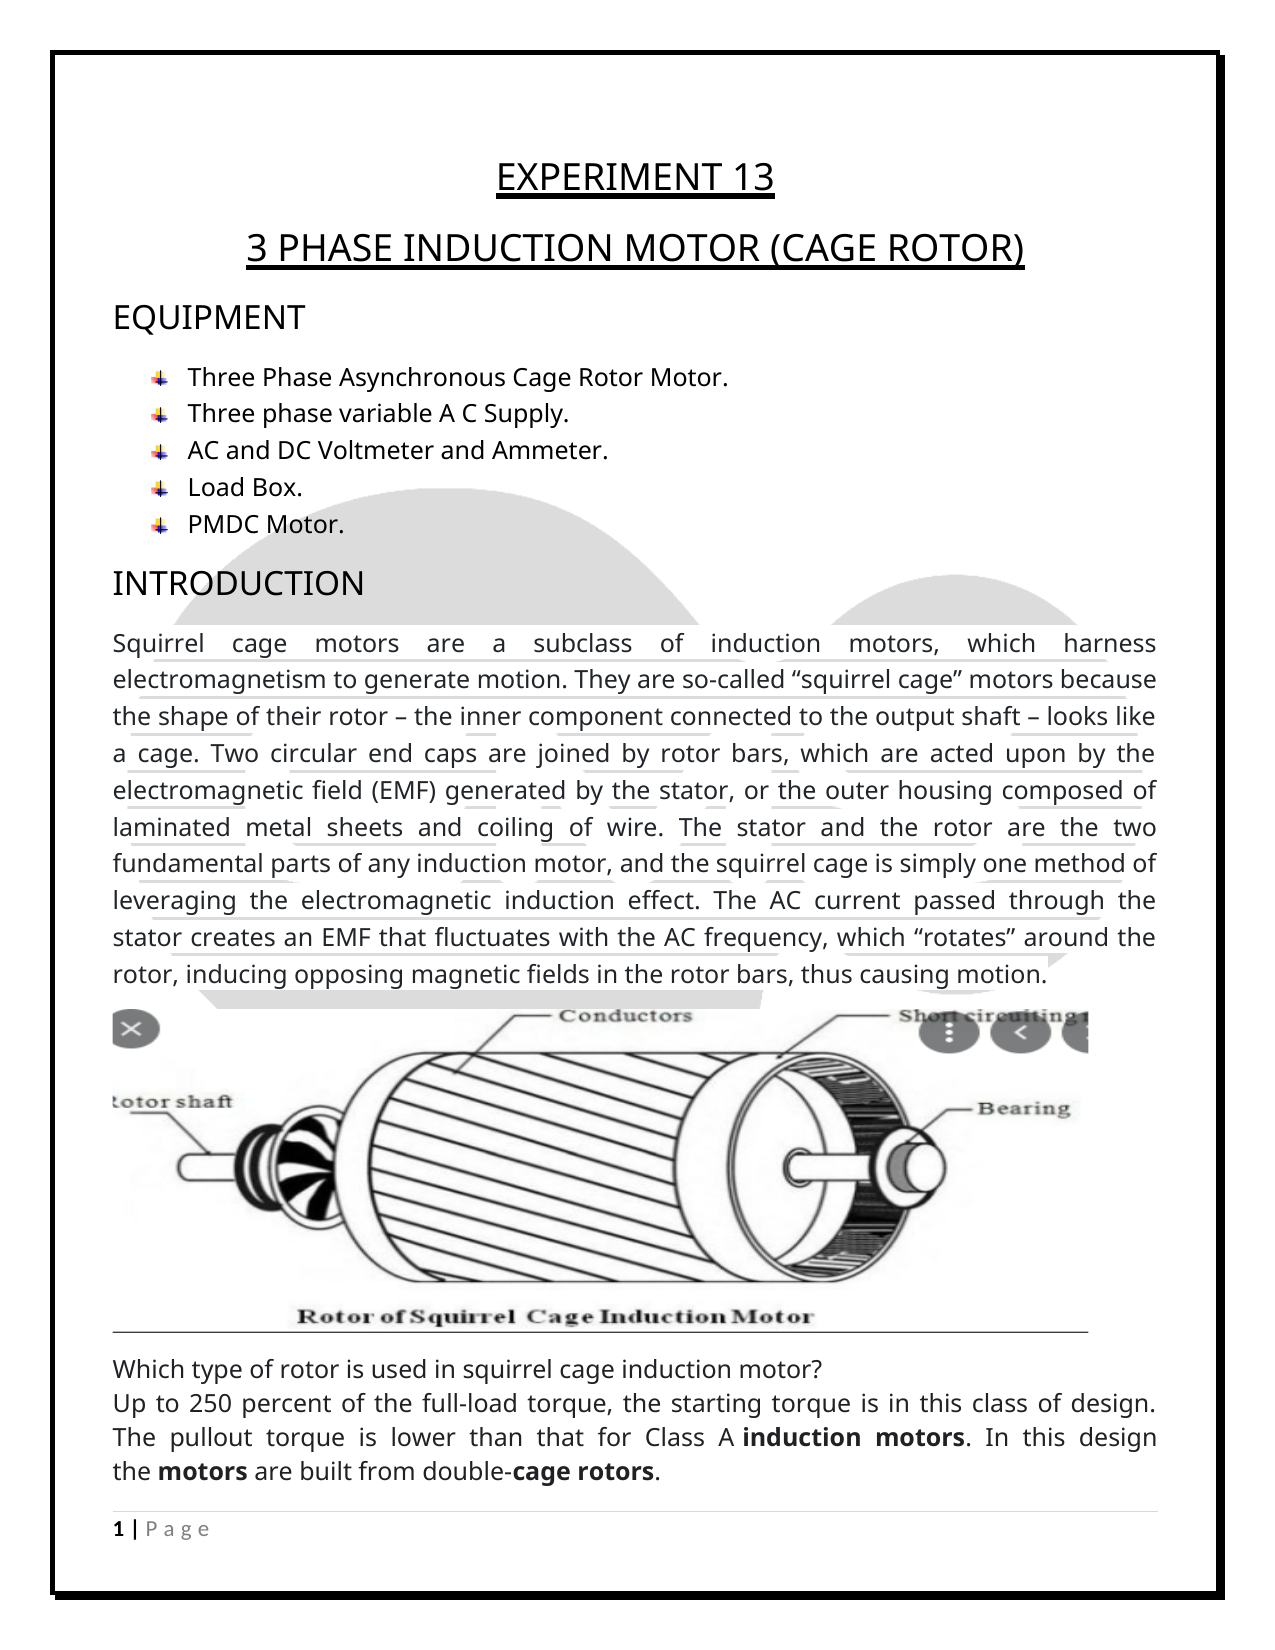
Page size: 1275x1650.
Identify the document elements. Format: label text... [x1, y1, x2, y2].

text 3 PHASE INDUCTION MOTOR (CAGE ROTOR) [112, 222, 1158, 273]
list PMDC Motor. [150, 506, 1158, 540]
list AC and DC Voltmeter and Ammeter. [150, 433, 1158, 467]
text INTRODUCTION [112, 560, 1158, 605]
list Three phase variable A C Supply. [150, 396, 1158, 430]
text EQUIPMENT [112, 293, 1158, 339]
picture [151, 406, 168, 423]
picture [151, 516, 168, 534]
text Squirrel cage motors are a subclass of induction motors, which harness electromagnetism to generate motion. They are so-called “squirrel cage” motors because the shape of their rotor – the inner component connected to the output shaft – looks like a cage. Two circular end caps are joined by rotor bars, which are acted upon by the electromagnetic field (EMF) generated by the stator, or the outer housing composed of laminated metal sheets and coiling of wire. The stator and the rotor are the two fundamental parts of any induction motor, and the squirrel cage is simply one method of leveraging the electromagnetic induction effect. The AC current passed through the stator creates an EMF that fluctuates with the AC frequency, which “rotates” around the rotor, inducing opposing magnetic fields in the rotor bars, thus causing motion. [112, 860, 1158, 990]
list Load Box. [150, 469, 1158, 503]
picture [151, 479, 168, 497]
text Squirrel cage motors are a subclass of induction motors, which harness electromagnetism to generate motion. They are so-called “squirrel cage” motors because the shape of their rotor – the inner component connected to the output shaft – looks like a cage. Two circular end caps are joined by rotor bars, which are acted upon by the electromagnetic field (EMF) generated by the stator, or the outer housing composed of laminated metal sheets and coiling of wire. The stator and the rotor are the two fundamental parts of any induction motor, and the squirrel cage is simply one method of leveraging the electromagnetic induction effect. The AC current passed through the stator creates an EMF that fluctuates with the AC frequency, which “rotates” around the rotor, inducing opposing magnetic fields in the rotor bars, thus causing motion. [112, 625, 1158, 712]
text Up to 250 percent of the full-load torque, the starting torque is in this class of design. The pullout torque is lower than that for Class A induction motors. In this design the motors are built from double-cage rotors. [112, 1386, 1158, 1488]
text EXPERIMENT 13 [112, 150, 1158, 201]
text Squirrel cage motors are a subclass of induction motors, which harness electromagnetism to generate motion. They are so-called “squirrel cage” motors because the shape of their rotor – the inner component connected to the output shaft – looks like a cage. Two circular end caps are joined by rotor bars, which are acted upon by the electromagnetic field (EMF) generated by the stator, or the outer housing composed of laminated metal sheets and coiling of wire. The stator and the rotor are the two fundamental parts of any induction motor, and the squirrel cage is simply one method of leveraging the electromagnetic induction effect. The AC current passed through the stator creates an EMF that fluctuates with the AC frequency, which “rotates” around the rotor, inducing opposing magnetic fields in the rotor bars, thus causing motion. [112, 713, 1158, 859]
text Which type of rotor is used in squirrel cage induction motor? [112, 1352, 1158, 1386]
list Three Phase Asynchronous Cage Rotor Motor. [150, 359, 1158, 393]
picture [151, 443, 168, 460]
picture [112, 1009, 1089, 1333]
picture [151, 369, 168, 386]
